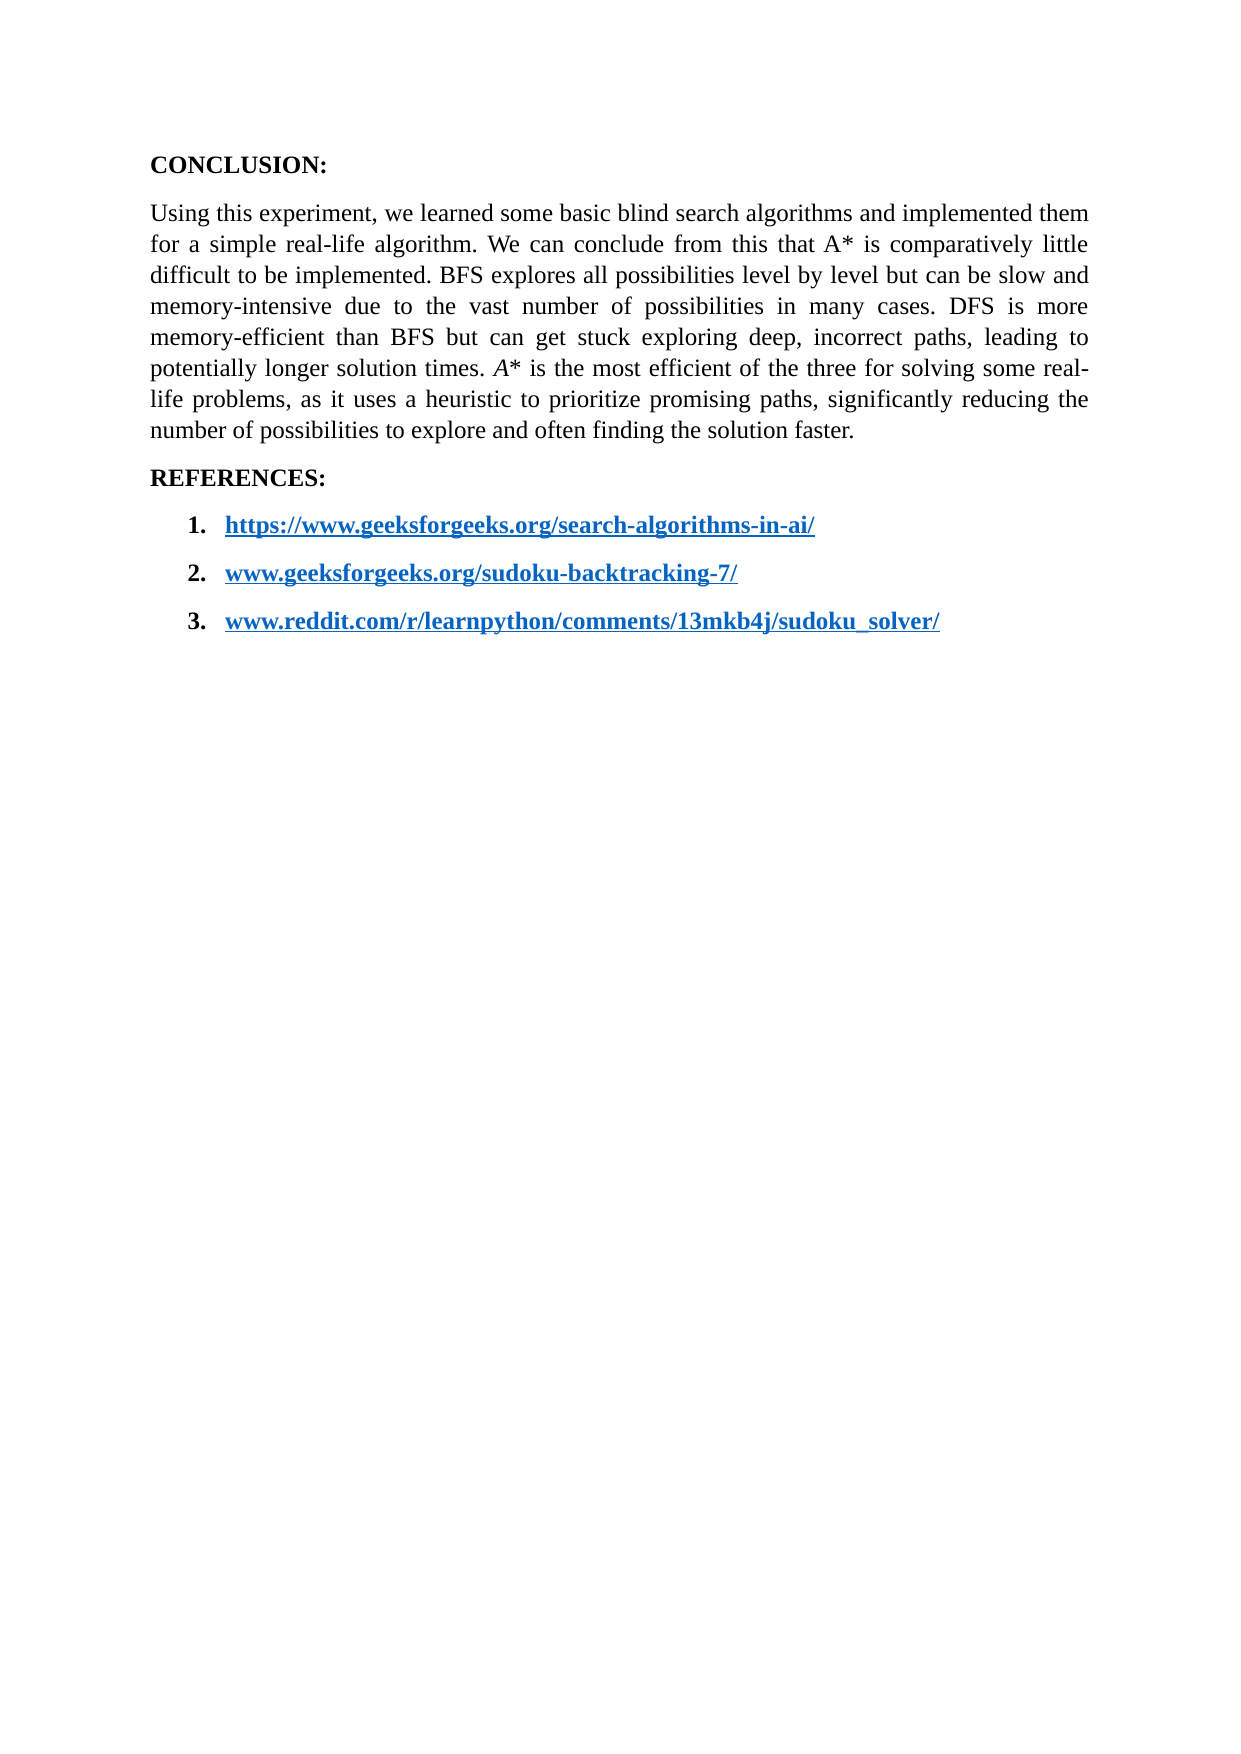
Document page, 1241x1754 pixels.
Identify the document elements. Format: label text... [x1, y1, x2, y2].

list https://www.geeksforgeeks.org/search-algorithms-in-ai/ [187, 510, 1090, 539]
text Using this experiment, we learned some basic blind search algorithms and implemented them for a simple real-life algorithm. We can conclude from this that A* is comparatively little difficult to be implemented. BFS explores all possibilities level by level but can be slow and memory-intensive due to the vast number of possibilities in many cases. DFS is more memory-efficient than BFS but can get stuck exploring deep, incorrect paths, leading to potentially longer solution times. A* is the most efficient of the three for solving some real-life problems, as it uses a heuristic to prioritize promising paths, significantly reducing the number of possibilities to explore and often finding the solution faster. [150, 198, 1090, 444]
list www.reddit.com/r/learnpython/comments/13mkb4j/sudoku_solver/ [187, 606, 1090, 634]
text CONCLUSION: [150, 150, 1090, 179]
list www.geeksforgeeks.org/sudoku-backtracking-7/ [187, 558, 1090, 587]
text REFERENCES: [150, 463, 1090, 491]
